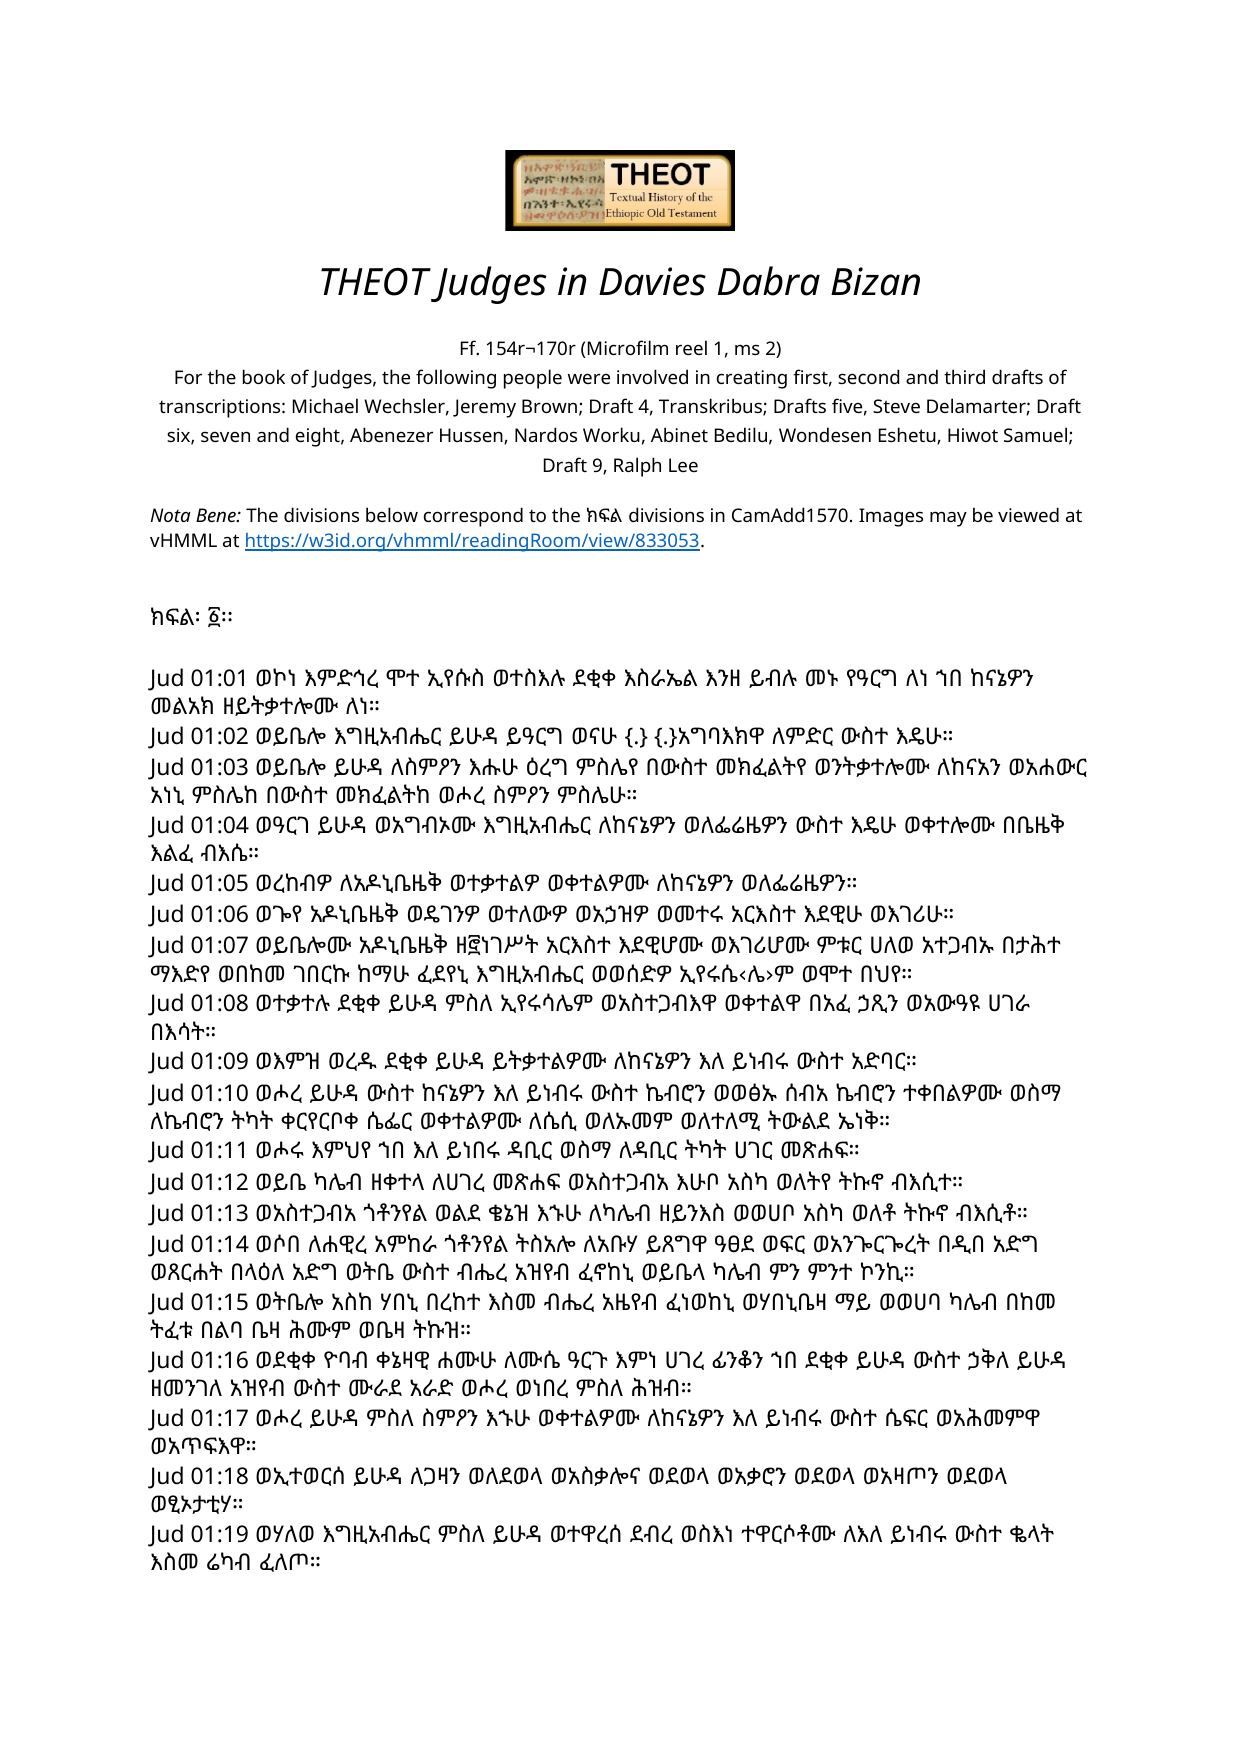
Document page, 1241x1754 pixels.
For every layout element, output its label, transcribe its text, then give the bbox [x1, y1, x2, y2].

text Jud 01:15 ወትቤሎ አስከ ሃበኒ በረከተ እስመ ብሔረ አዜየብ ፈነወከኒ ወሃበኒቤዛ ማይ ወወሀባ ካሌብ በከመ ትፈቱ በልባ ቤዛ ሕሙም ወቤዛ ትኩዝ። [150, 1286, 1090, 1344]
text Jud 01:18 ወኢተወርሰ ይሁዳ ለጋዛን ወለደወላ ወአስቃሎና ወደወላ ወአቃሮን ወደወላ ወአዛጦን ወደወላ ወፂኦታቲሃ። [150, 1460, 1090, 1518]
text ክፍል፡ ፩፡፡ [150, 604, 1090, 631]
picture [505, 150, 735, 231]
text Jud 01:06 ወጐየ አዶኒቤዜቅ ወዴገንዎ ወተለውዎ ወአኃዝዎ ወመተሩ አርእስተ እደዊሁ ወእገሪሁ። [150, 898, 1090, 929]
text Jud 01:09 ወእምዝ ወረዱ ደቂቀ ይሁዳ ይትቃተልዎሙ ለከናኔዎን እለ ይነብሩ ውስተ አድባር። [150, 1045, 1090, 1077]
text Jud 01:16 ወደቂቀ ዮባብ ቀኔዛዊ ሐሙሁ ለሙሴ ዓርጉ እምነ ሀገረ ፊንቆን ኀበ ደቂቀ ይሁዳ ውስተ ኃቅለ ይሁዳ ዘመንገለ አዝየብ ውስተ ሙራደ አራድ ወሖረ ወነበረ ምስለ ሕዝብ። [150, 1344, 1090, 1402]
text Jud 01:08 ወተቃተሉ ደቂቀ ይሁዳ ምስለ ኢየሩሳሌም ወአስተጋብእዋ ወቀተልዋ በአፈ ኃጺን ወአውዓዩ ሀገራ በእሳት። [150, 987, 1090, 1045]
text THEOT Judges in Davies Dabra Bizan [150, 255, 1090, 306]
text Jud 01:03 ወይቤሎ ይሁዳ ለስምዖን እሑሁ ዕረግ ምስሌየ በውስተ መክፈልትየ ወንትቃተሎሙ ለከናአን ወአሐውር አነኒ ምስሌከ በውስተ መክፈልትከ ወሖረ ስምዖን ምስሌሁ። [150, 751, 1090, 809]
text Jud 01:14 ወሶበ ለሐዊረ አምከራ ጎቶንየል ትስአሎ ለአቡሃ ይጸግዋ ዓፀደ ወፍር ወአንጐርጐረት በዲበ አድግ ወጸርሐት በላዕለ አድግ ወትቤ ውስተ ብሔረ አዝየብ ፈኖከኒ ወይቤላ ካሌብ ምን ምንተ ኮንኪ። [150, 1228, 1090, 1286]
text Jud 01:12 ወይቤ ካሌብ ዘቀተላ ለሀገረ መጽሐፍ ወአስተጋብአ እሁቦ አስካ ወለትየ ትኩኖ ብእሲተ። [150, 1166, 1090, 1197]
text Jud 01:13 ወአስተጋብአ ጎቶንየል ወልደ ቄኔዝ እኁሁ ለካሌብ ዘይንእስ ወወሀቦ አስካ ወለቶ ትኩኖ ብእሲቶ። [150, 1197, 1090, 1228]
text Jud 01:17 ወሖረ ይሁዳ ምስለ ስምዖን እኁሁ ወቀተልዎሙ ለከናኔዎን እለ ይነብሩ ውስተ ሴፍር ወአሕመምዋ ወአጥፍእዋ። [150, 1402, 1090, 1460]
text Jud 01:10 ወሖረ ይሁዳ ውስተ ከናኔዎን እለ ይነብሩ ውስተ ኬብሮን ወወፅኡ ሰብአ ኬብሮን ተቀበልዎሙ ወስማ ለኬብሮን ትካት ቀርየርቦቀ ሴፌር ወቀተልዎሙ ለሴሲ ወለኡመም ወለተለሚ ትውልደ ኤነቅ። [150, 1077, 1090, 1134]
text Jud 01:07 ወይቤሎሙ አዶኒቤዜቅ ዘ፸ነገሥት አርእስተ እደዊሆሙ ወእገሪሆሙ ምቱር ሀለወ አተጋብኡ በታሕተ ማእድየ ወበከመ ገበርኩ ከማሁ ፈደየኒ እግዚአብሔር ወወሰድዎ ኢየሩሴ‹ሌ›ም ወሞተ በህየ። [150, 929, 1090, 987]
text Jud 01:01 ወኮነ እምድኅረ ሞተ ኢየሱስ ወተስእሉ ደቂቀ እስራኤል እንዘ ይብሉ መኑ የዓርግ ለነ ኀበ ከናኔዎን መልአክ ዘይትቃተሎሙ ለነ። [150, 662, 1090, 720]
text Nota Bene: The divisions below correspond to the ክፍል divisions in CamAdd1570. Images may be viewed at vHMML at https://w3id.org/vhmml/readingRoom/view/833053. [150, 502, 1090, 553]
text Jud 01:11 ወሖሩ እምህየ ኀበ እለ ይነበሩ ዳቢር ወስማ ለዳቢር ትካት ሀገር መጽሐፍ። [150, 1134, 1090, 1166]
text Jud 01:02 ወይቤሎ እግዚአብሔር ይሁዳ ይዓርግ ወናሁ {.} {.}አግባእክዋ ለምድር ውስተ እዴሁ። [150, 720, 1090, 751]
text Ff. 154r¬170r (Microfilm reel 1, ms 2) For the book of Judges, the following people were involved in creating first, second and third drafts of transcriptions: Michael Wechsler, Jeremy Brown; Draft 4, Transkribus; Drafts five, Steve Delamarter; Draft six, seven and eight, Abenezer Hussen, Nardos Worku, Abinet Bedilu, Wondesen Eshetu, Hiwot Samuel; Draft 9, Ralph Lee [150, 335, 1090, 477]
text Jud 01:05 ወረከብዎ ለአዶኒቤዜቅ ወተቃተልዎ ወቀተልዎሙ ለከናኔዎን ወለፌሬዜዎን። [150, 867, 1090, 898]
text Jud 01:19 ወሃለወ እግዚአብሔር ምስለ ይሁዳ ወተዋረሰ ደብረ ወስእነ ተዋርሶቶሙ ለእለ ይነብሩ ውስተ ቈላት እስመ ሬካብ ፈለጦ። [150, 1518, 1090, 1576]
text Jud 01:04 ወዓርገ ይሁዳ ወአግብኦሙ እግዚአብሔር ለከናኔዎን ወለፌሬዜዎን ውስተ እዴሁ ወቀተሎሙ በቤዜቅ እልፈ ብእሴ። [150, 809, 1090, 867]
